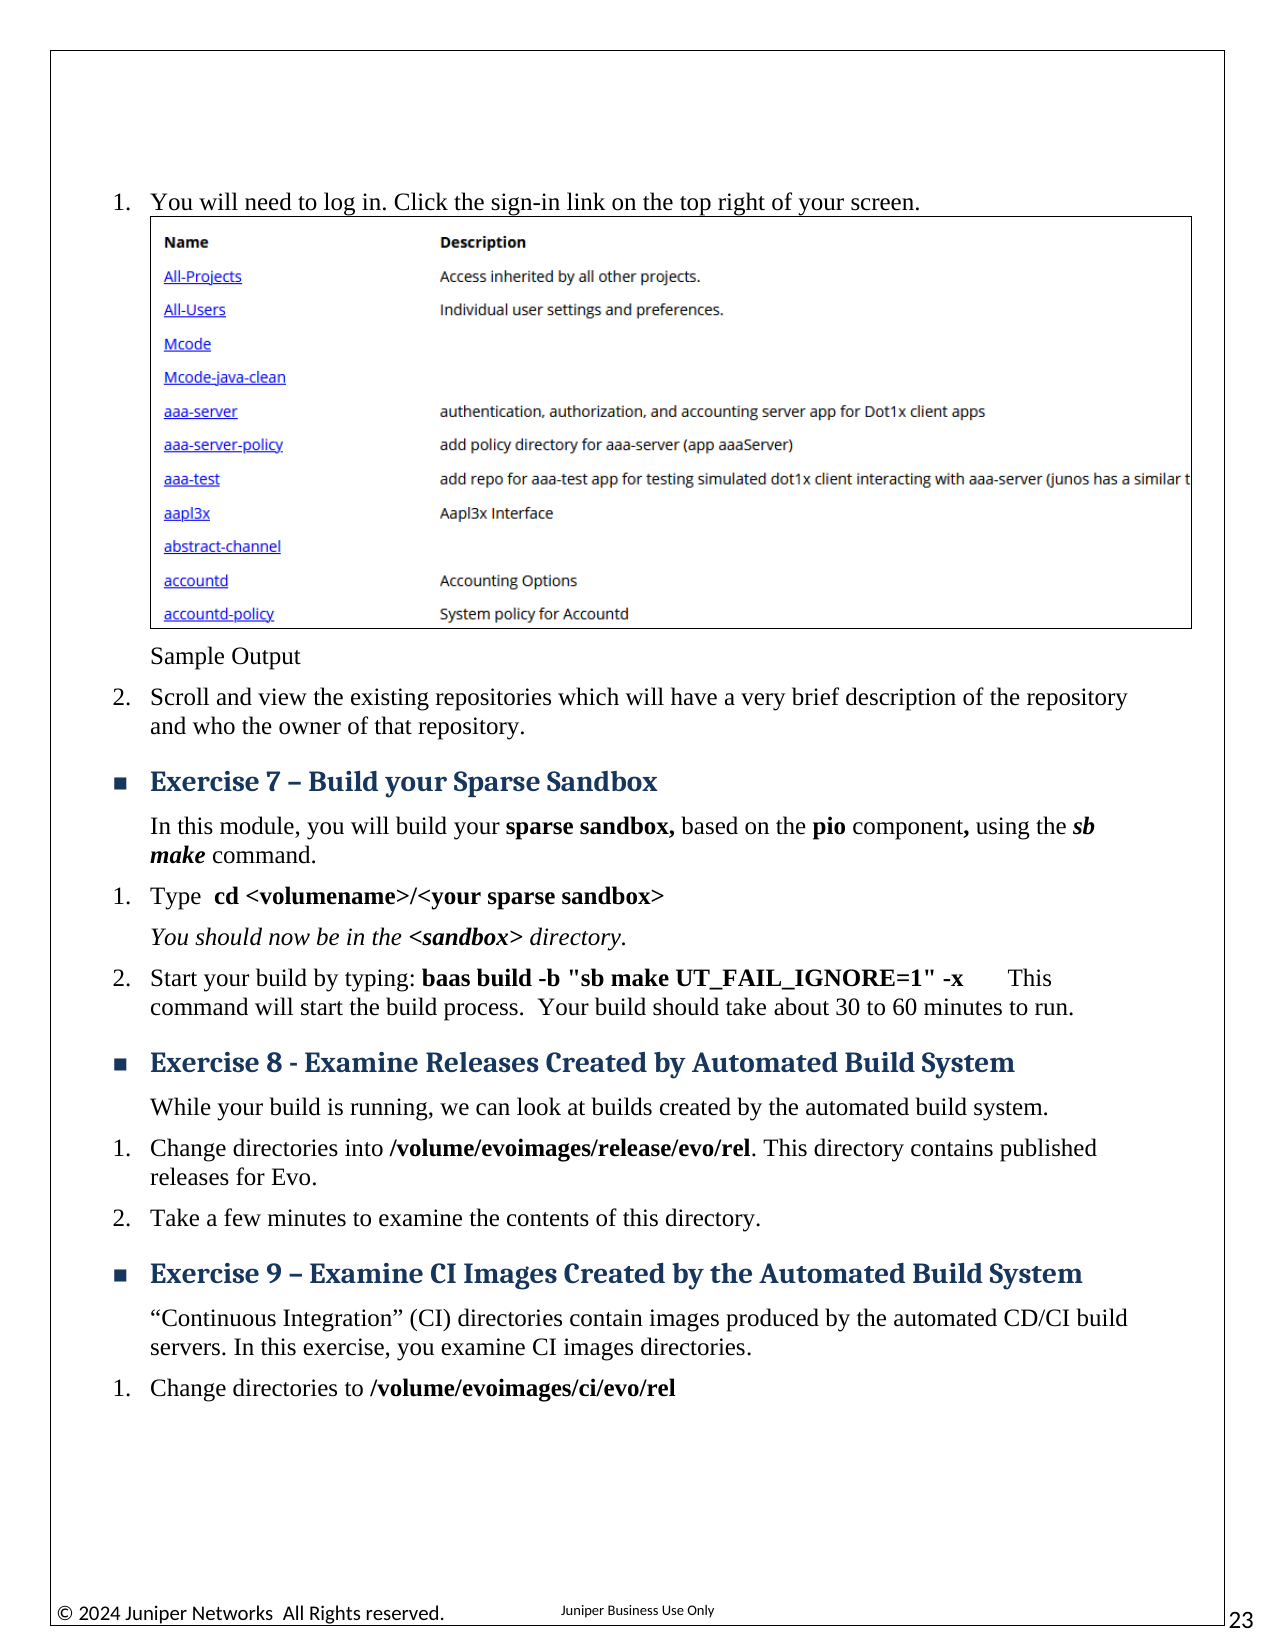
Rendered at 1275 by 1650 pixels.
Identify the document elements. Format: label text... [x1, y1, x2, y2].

text You should now be in the <sandbox> directory. [112, 922, 1153, 951]
list Start your build by typing: baas build -b "sb make UT_FAIL_IGNORE=1" -x This command will start the build process. Your build should take about 30 to 60 minutes to run. [112, 963, 1153, 1021]
list Sample Output [150, 641, 1153, 670]
picture [151, 217, 1191, 628]
text Exercise 8 - Examine Releases Created by Automated Build System [112, 1046, 1153, 1079]
list Change directories to /volume/evoimages/ci/evo/rel [112, 1373, 1153, 1402]
list Type cd <volumename>/<your sparse sandbox> [112, 881, 1153, 910]
list Change directories into /volume/evoimages/release/evo/rel. This directory contains published releases for Evo. [112, 1133, 1153, 1191]
text In this module, you will build your sparse sandbox, based on the pio component, using the sb make command. [150, 811, 1153, 868]
text Exercise 7 – Build your Sparse Sandbox [112, 765, 1153, 798]
text Exercise 9 – Examine CI Images Created by the Automated Build System [112, 1257, 1153, 1291]
text Scroll and view the existing repositories which will have a very brief description of the repository and who the owner of that repository. [112, 682, 1153, 740]
list Take a few minutes to examine the contents of this directory. [112, 1203, 1153, 1232]
text “Continuous Integration” (CI) directories contain images produced by the automated CD/CI build servers. In this exercise, you examine CI images directories. [150, 1303, 1153, 1361]
text While your build is running, we can look at builds created by the automated build system. [150, 1092, 1153, 1121]
